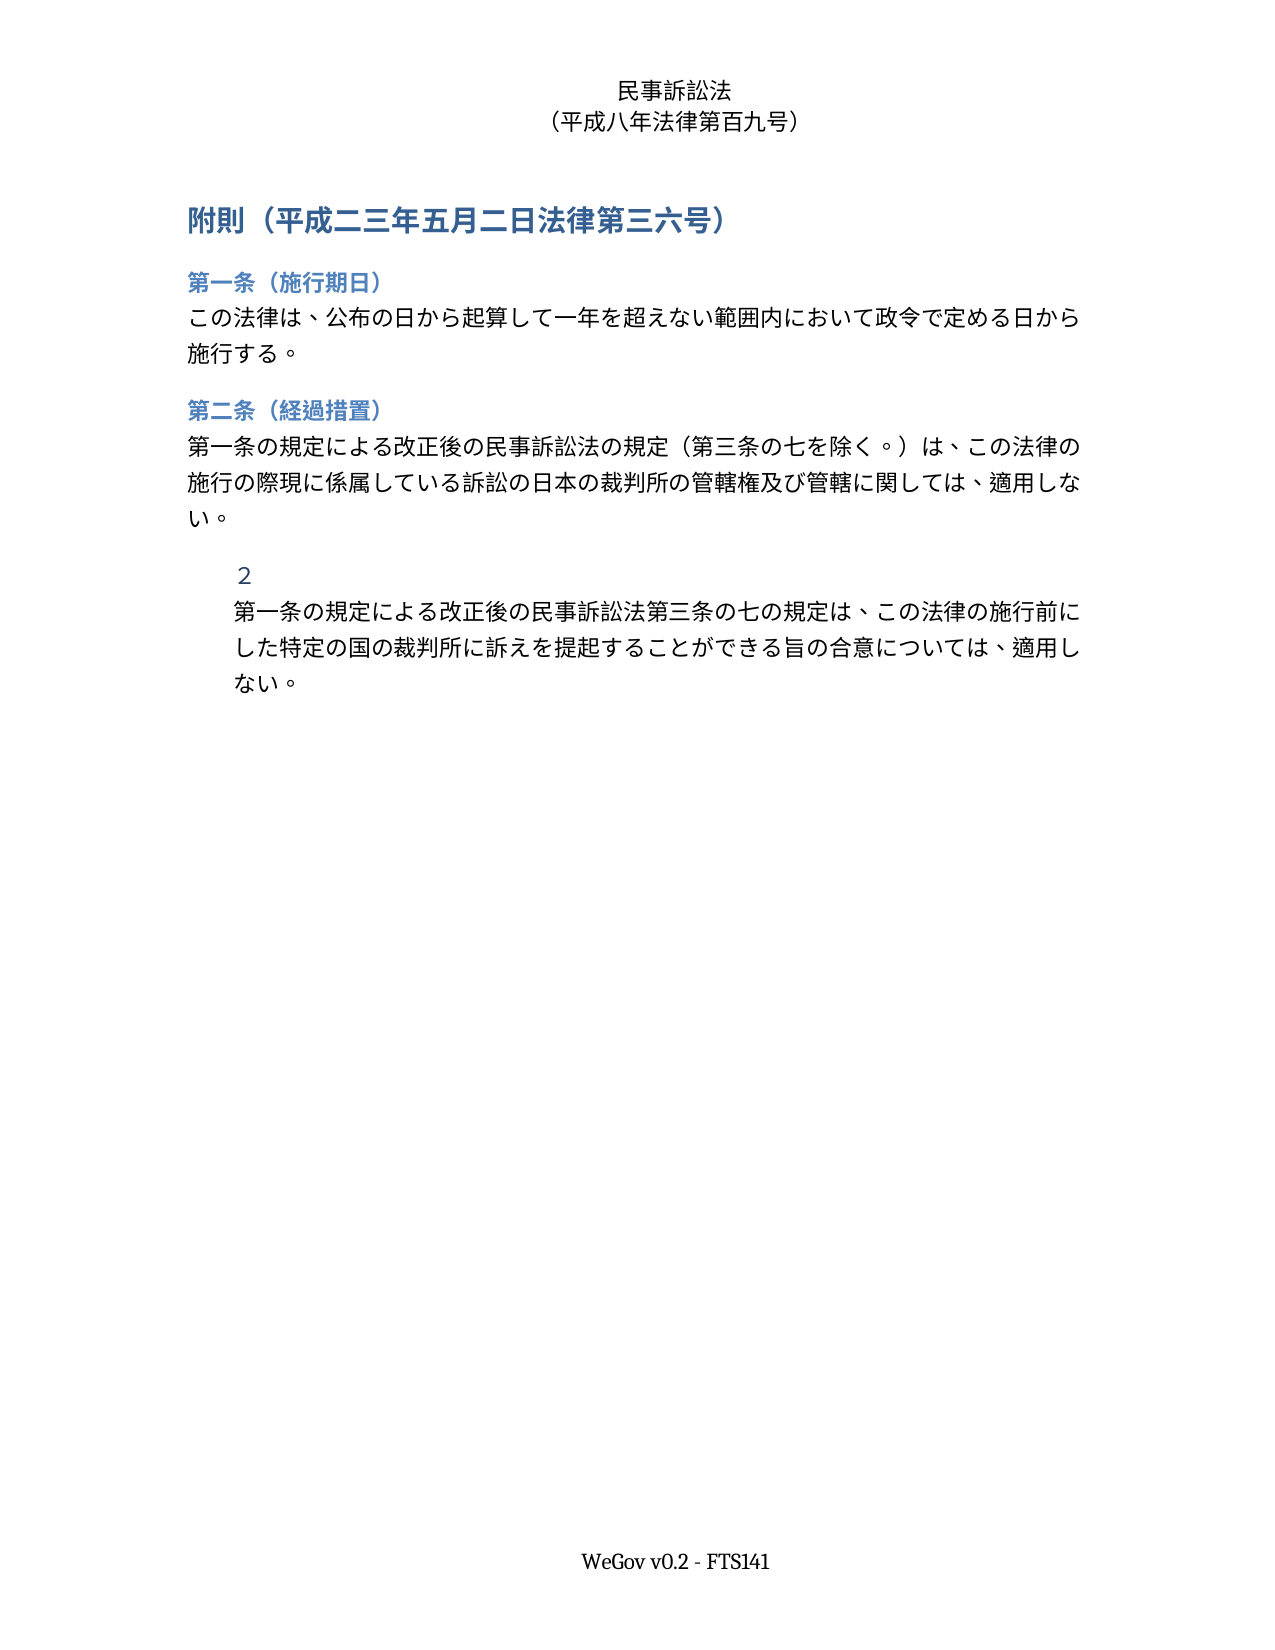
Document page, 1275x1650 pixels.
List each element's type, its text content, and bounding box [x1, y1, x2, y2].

subtitle 第二条（経過措置） [187, 395, 1087, 426]
subtitle 附則（平成二三年五月二日法律第三六号） [187, 200, 1087, 240]
text この法律は、公布の日から起算して一年を超えない範囲内において政令で定める日から施行する。 [187, 302, 1087, 369]
text 第一条の規定による改正後の民事訴訟法の規定（第三条の七を除く。）は、この法律の施行の際現に係属している訴訟の日本の裁判所の管轄権及び管轄に関しては、適用しない。 [187, 431, 1087, 534]
text 第一条の規定による改正後の民事訴訟法第三条の七の規定は、この法律の施行前にした特定の国の裁判所に訴えを提起することができる旨の合意については、適用しない。 [233, 596, 1087, 699]
subtitle 第一条（施行期日） [187, 266, 1087, 298]
subtitle ２ [233, 560, 1087, 591]
